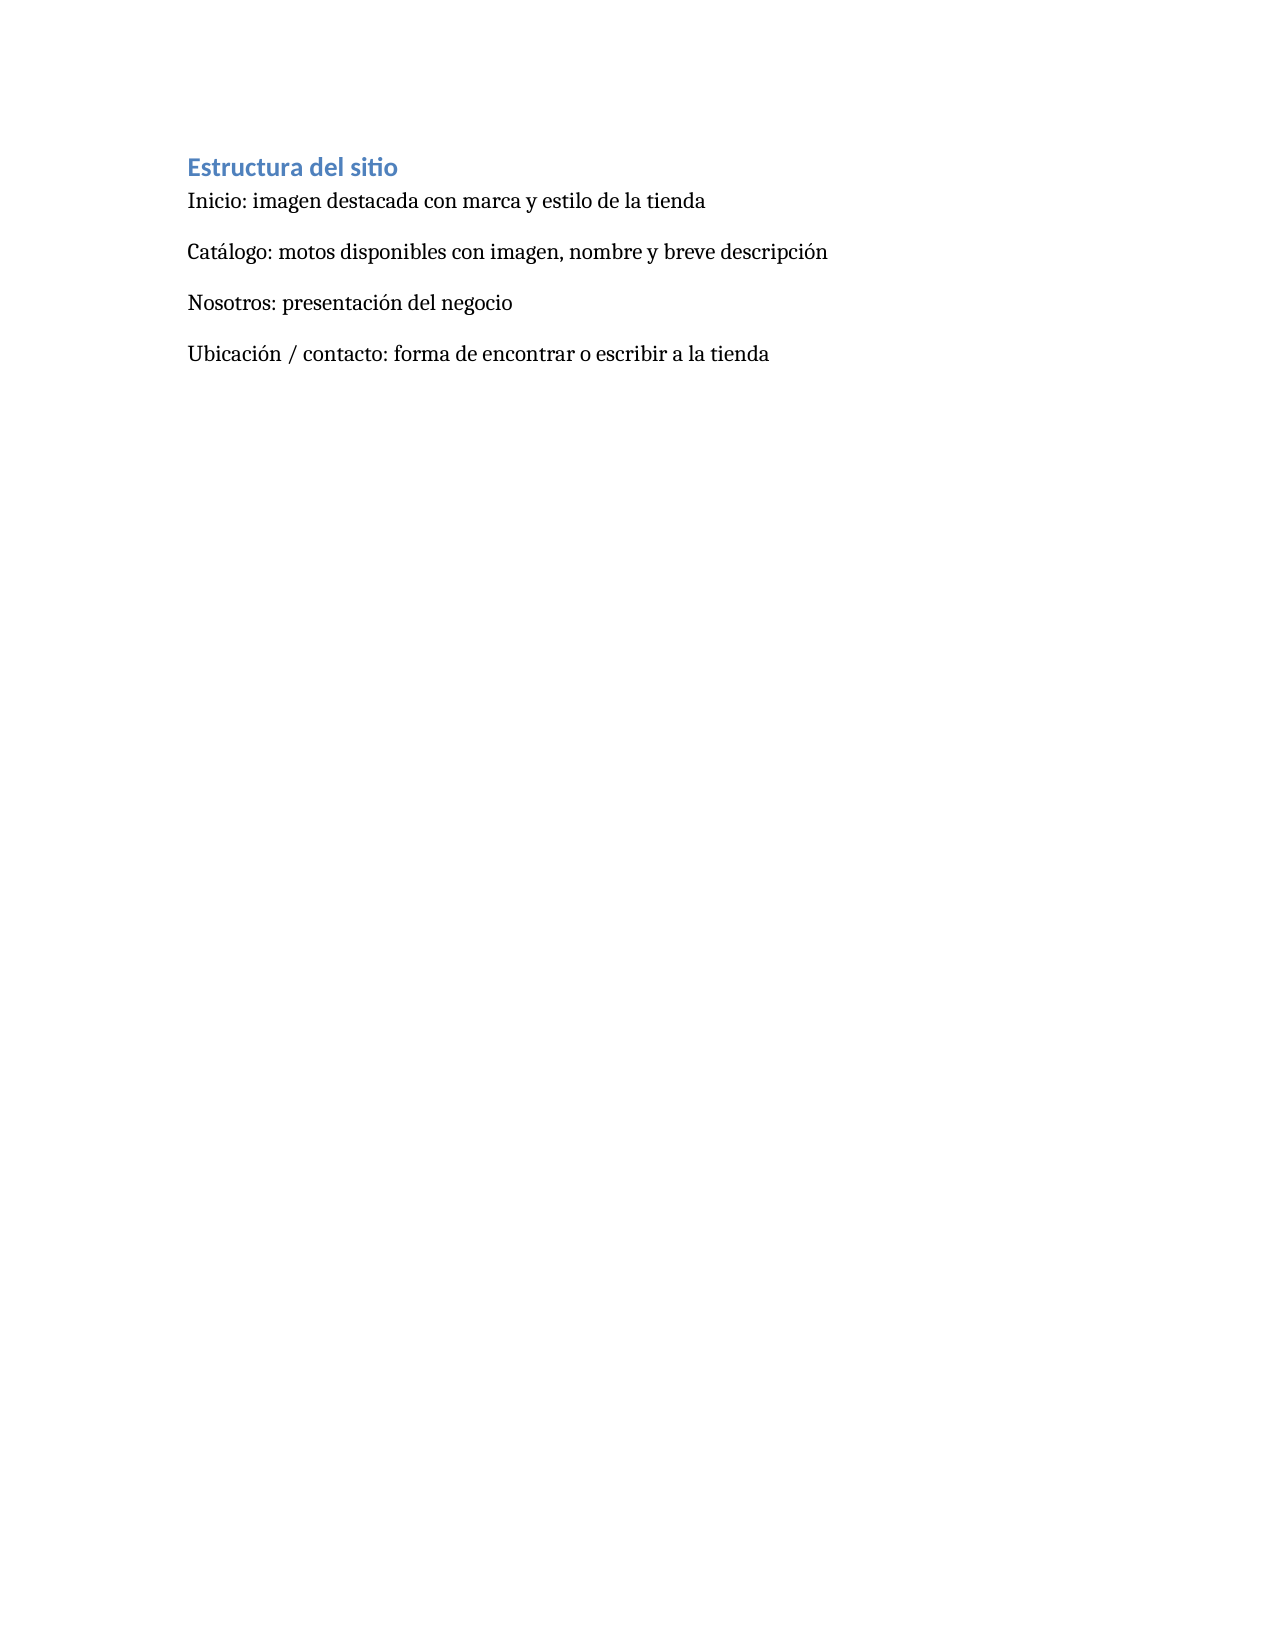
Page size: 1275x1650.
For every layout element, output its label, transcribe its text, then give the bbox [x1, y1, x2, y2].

text Ubicación / contacto: forma de encontrar o escribir a la tienda [187, 341, 1087, 367]
text Catálogo: motos disponibles con imagen, nombre y breve descripción [187, 239, 1087, 265]
text Inicio: imagen destacada con marca y estilo de la tienda [187, 188, 1087, 214]
text Nosotros: presentación del negocio [187, 290, 1087, 316]
subtitle Estructura del sitio [187, 150, 1087, 183]
